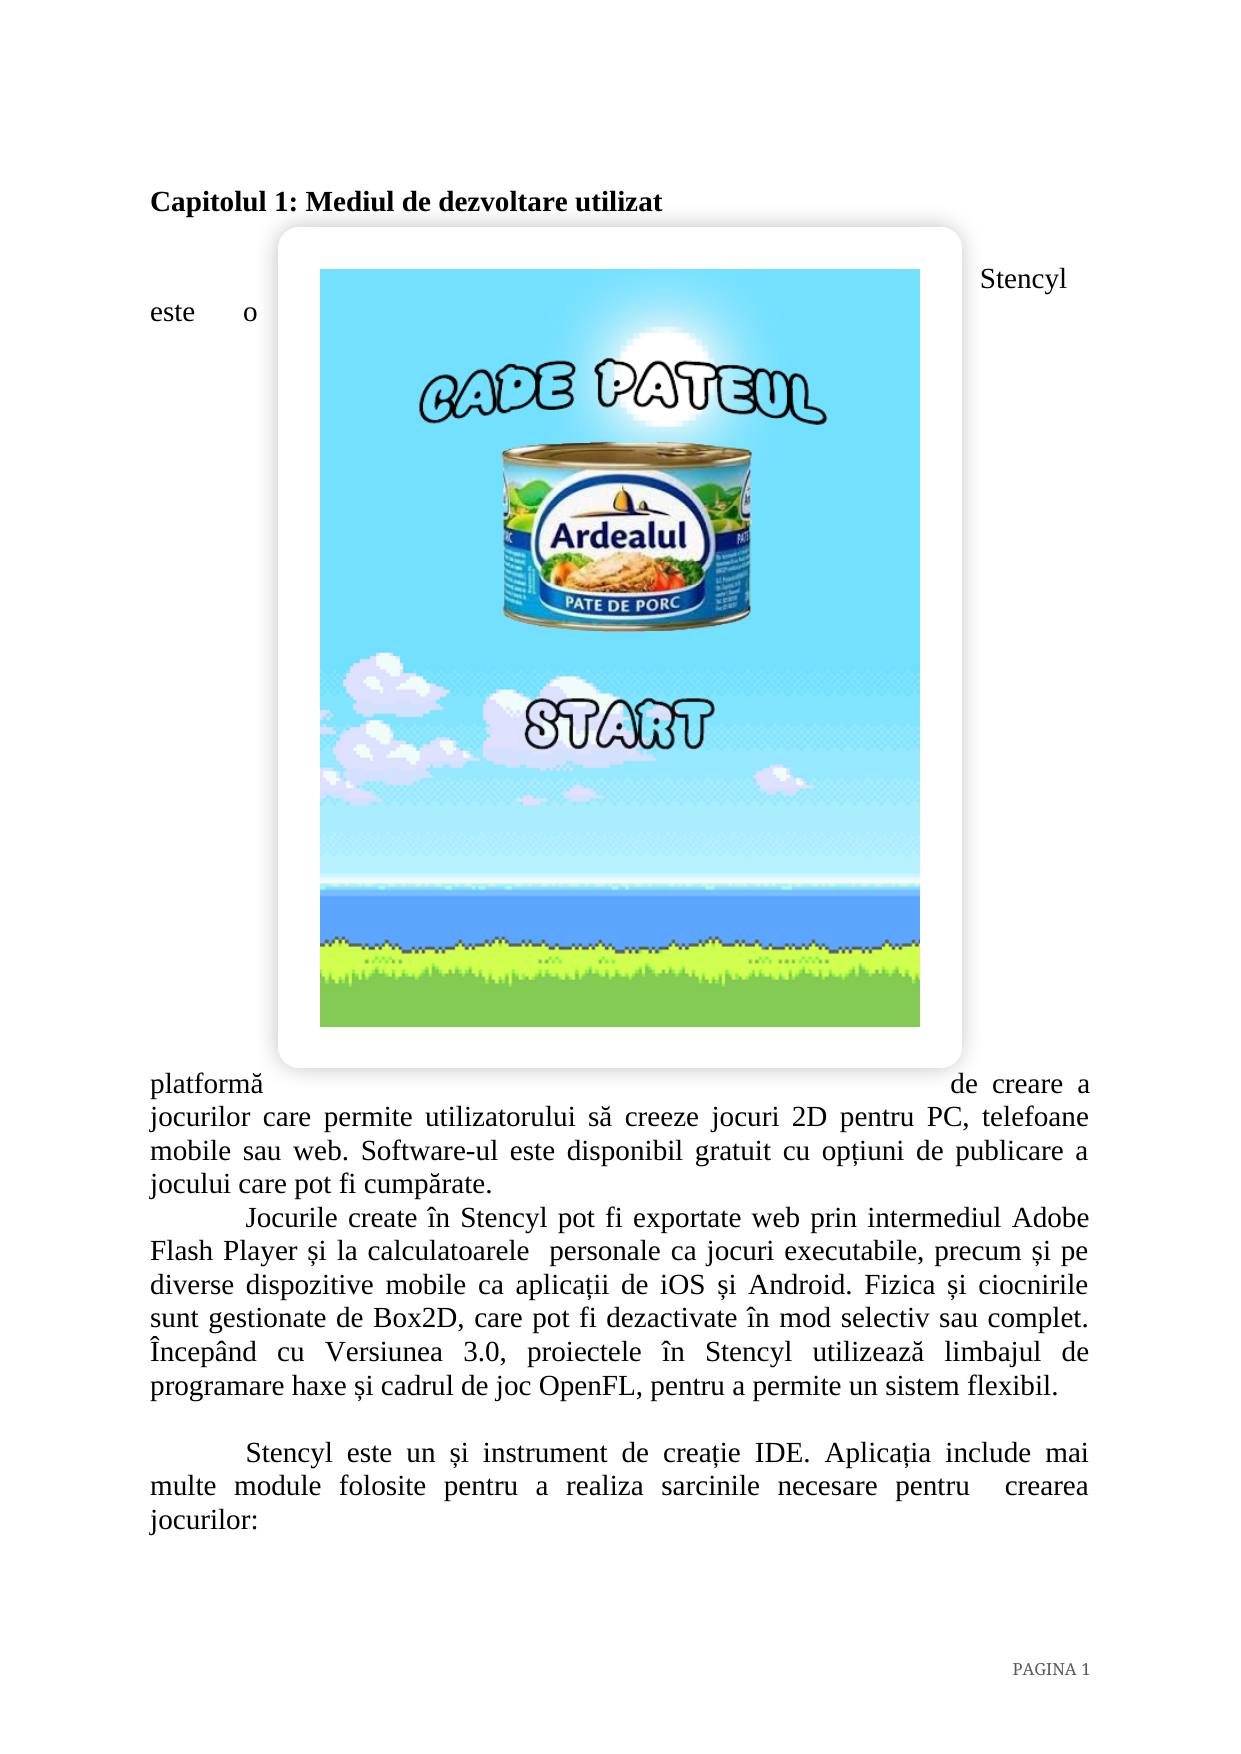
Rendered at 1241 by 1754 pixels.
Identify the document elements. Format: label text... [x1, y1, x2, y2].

text Jocurile create în Stencyl pot fi exportate web prin intermediul Adobe Flash Player și la calculatoarele personale ca jocuri executabile, precum și pe diverse dispozitive mobile ca aplicații de iOS și Android. Fizica și ciocnirile sunt gestionate de Box2D, care pot fi dezactivate în mod selectiv sau complet. Începând cu Versiunea 3.0, proiectele în Stencyl utilizează limbajul de programare haxe și cadrul de joc OpenFL, pentru a permite un sistem flexibil. [150, 1200, 1090, 1401]
text Stencyl este un și instrument de creație IDE. Aplicația include mai multe module folosite pentru a realiza sarcinile necesare pentru crearea jocurilor: [150, 1435, 1090, 1535]
picture [320, 269, 920, 1027]
text Capitolul 1: Mediul de dezvoltare utilizat [150, 184, 1090, 217]
